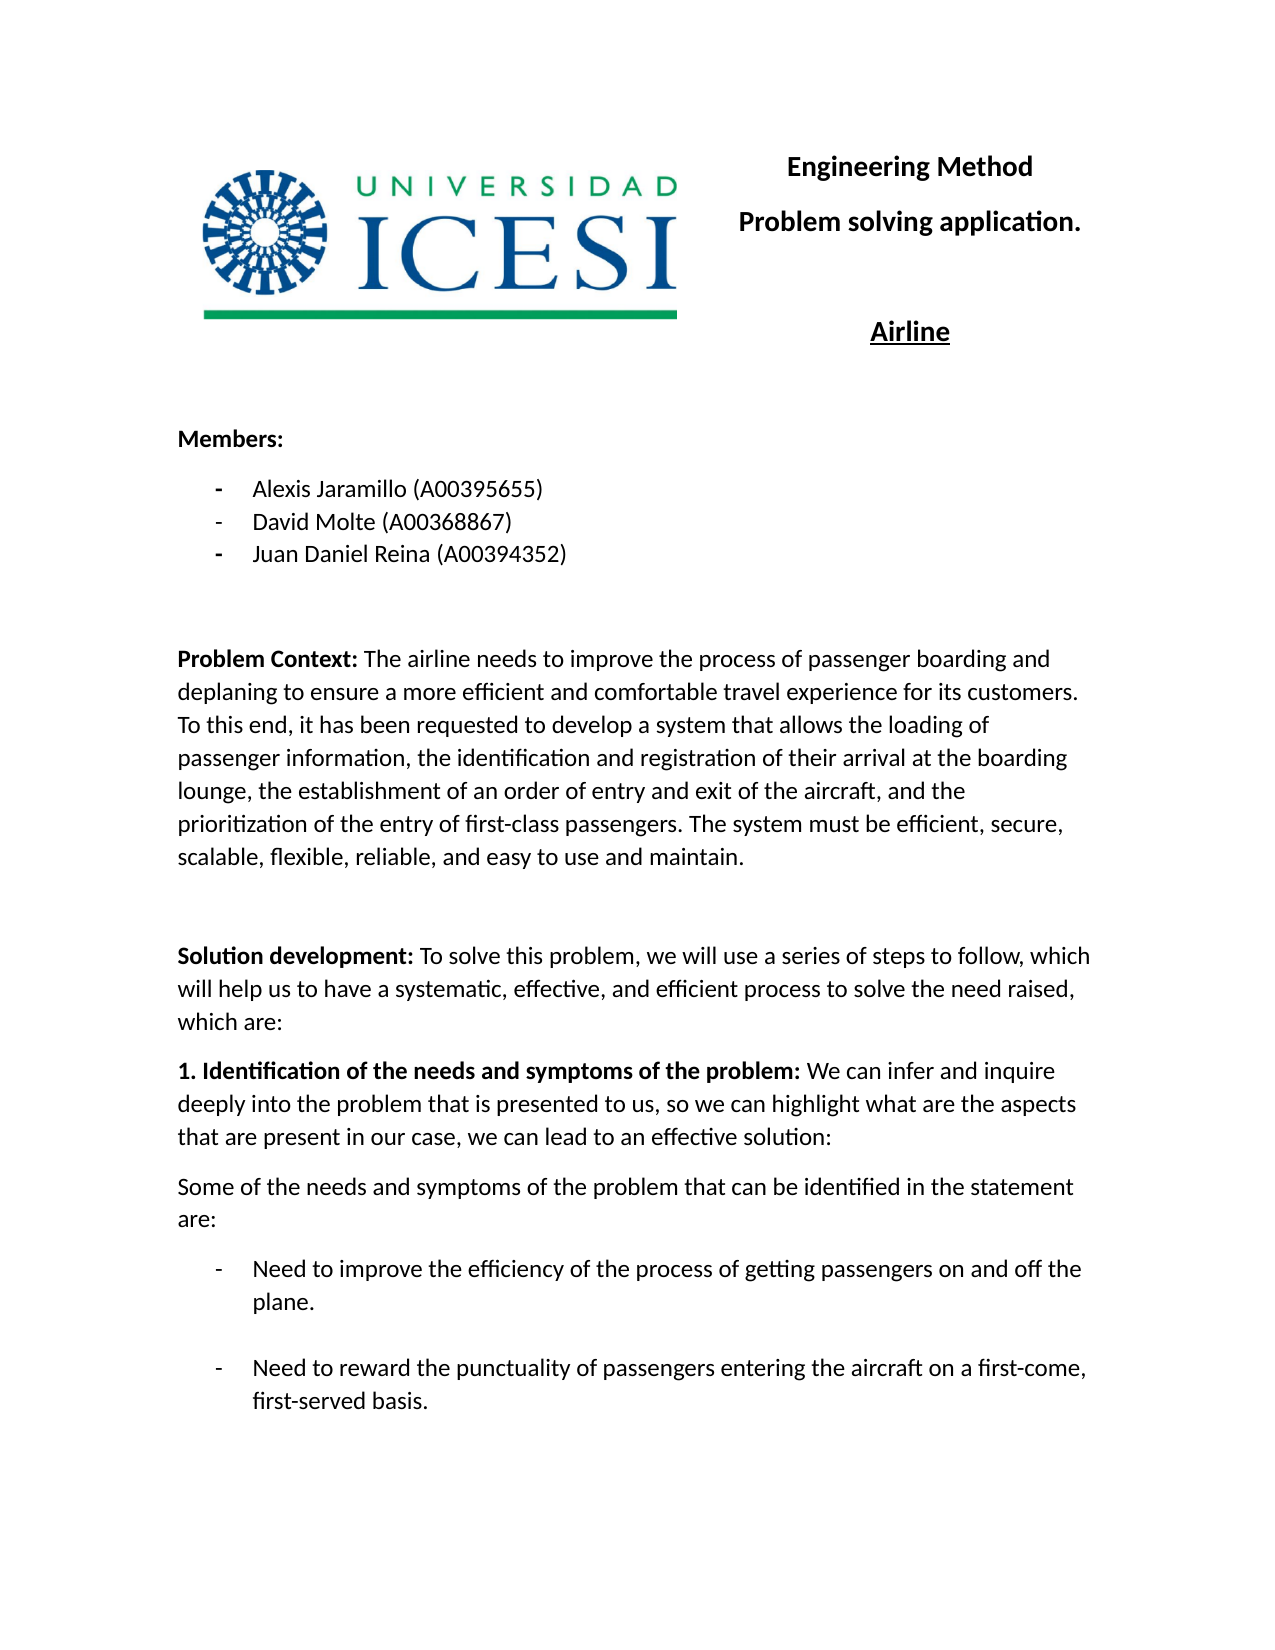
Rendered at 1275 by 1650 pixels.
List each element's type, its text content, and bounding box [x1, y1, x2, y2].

list Alexis Jaramillo (A00395655) [215, 473, 1098, 503]
picture [177, 147, 704, 336]
list David Molte (A00368867) [215, 506, 1098, 536]
text Engineering Method [704, 148, 1098, 183]
text Solution development: To solve this problem, we will use a series of steps to follow, which will help us to have a systematic, effective, and efficient process to solve the need raised, which are: [177, 940, 1098, 1036]
text Airline [177, 313, 1098, 348]
list Need to improve the efficiency of the process of getting passengers on and off the plane. [215, 1253, 1098, 1317]
text Members: [177, 423, 1098, 454]
list Juan Daniel Reina (A00394352) [215, 538, 1098, 569]
text Problem Context: The airline needs to improve the process of passenger boarding and deplaning to ensure a more efficient and comfortable travel experience for its customers. To this end, it has been requested to develop a system that allows the loading of passenger information, the identification and registration of their arrival at the boarding lounge, the establishment of an order of entry and exit of the aircraft, and the prioritization of the entry of first-class passengers. The system must be efficient, secure, scalable, flexible, reliable, and easy to use and maintain. [177, 643, 1098, 871]
text Problem solving application. [704, 203, 1098, 238]
list Need to reward the punctuality of passengers entering the aircraft on a first-come, first-served basis. [215, 1352, 1098, 1415]
text 1. Identification of the needs and symptoms of the problem: We can infer and inquire deeply into the problem that is presented to us, so we can highlight what are the aspects that are present in our case, we can lead to an effective solution: [177, 1055, 1098, 1152]
text Some of the needs and symptoms of the problem that can be identified in the statement are: [177, 1171, 1098, 1234]
